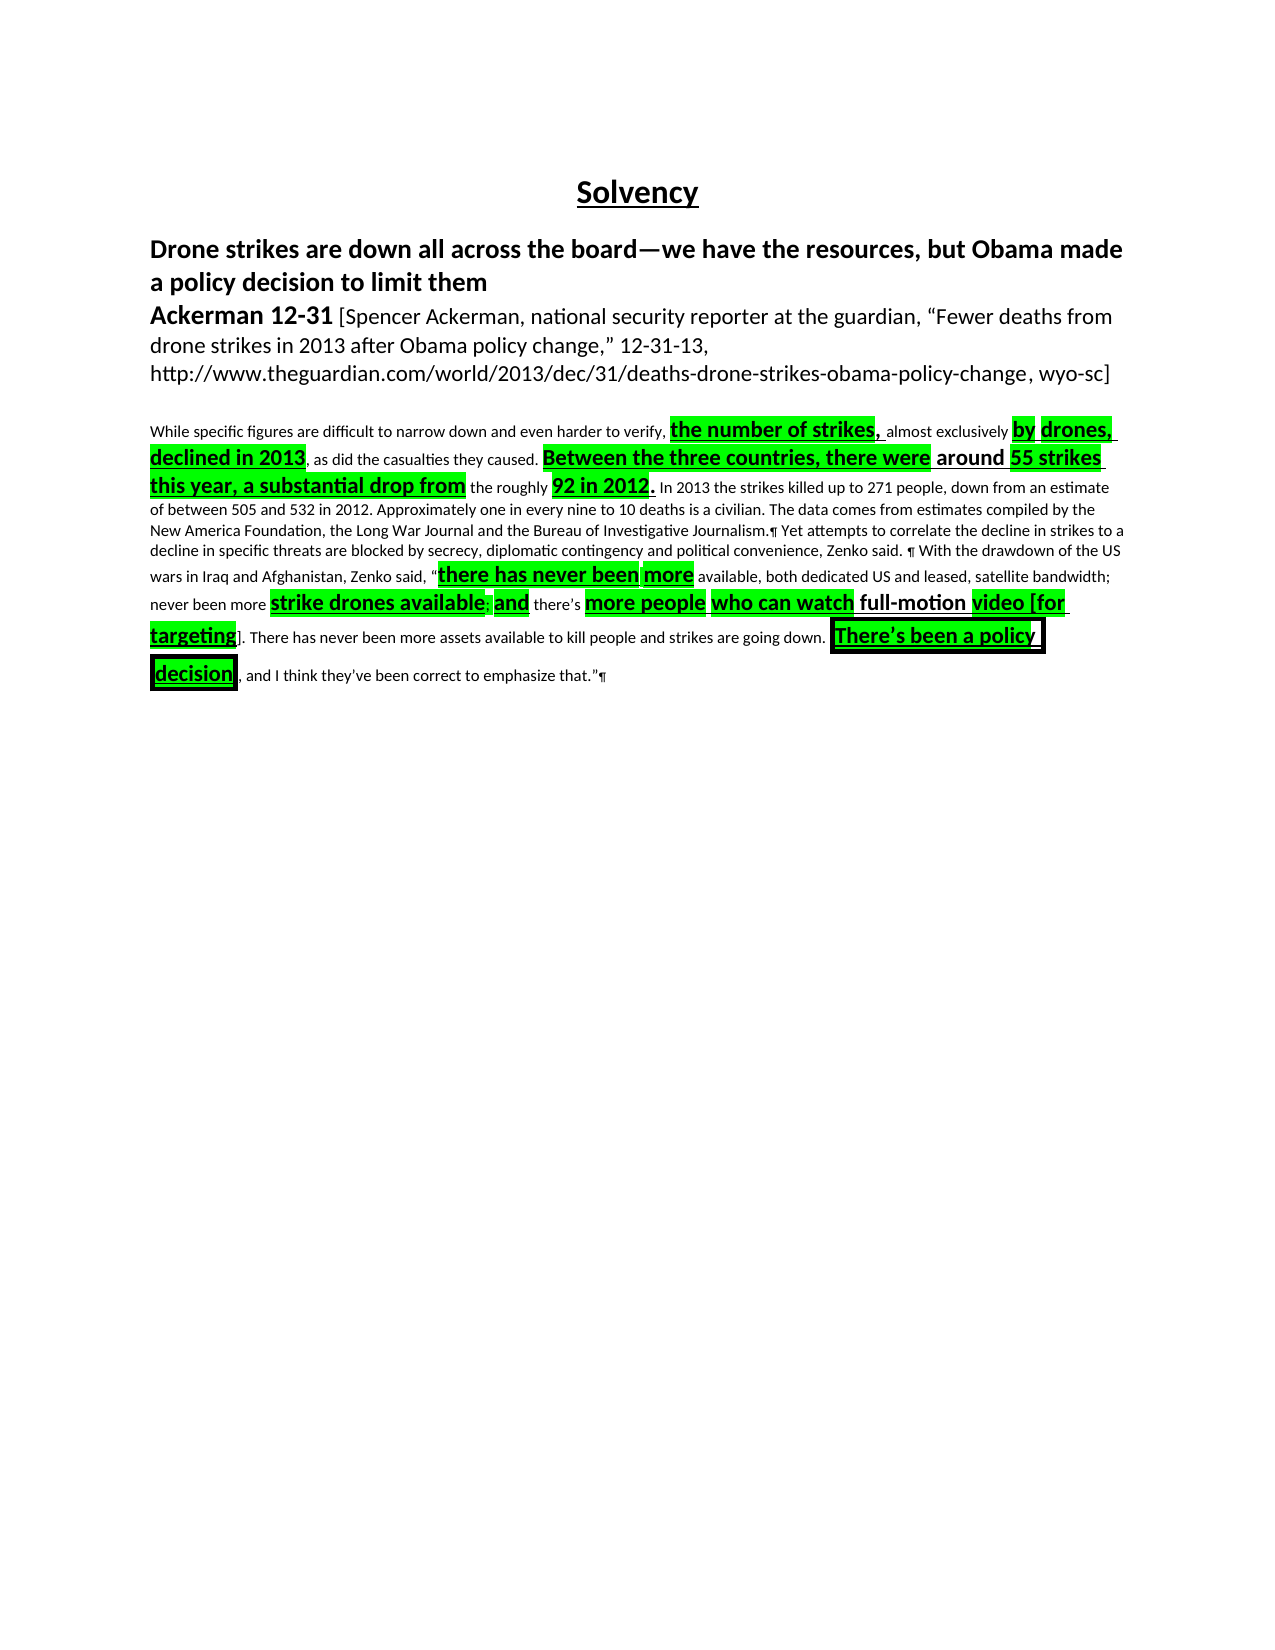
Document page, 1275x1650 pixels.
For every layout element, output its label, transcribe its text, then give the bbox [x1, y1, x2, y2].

text Ackerman 12-31 [Spencer Ackerman, national security reporter at the guardian, “Fewer deaths from drone strikes in 2013 after Obama policy change,” 12-31-13, http://www.theguardian.com/world/2013/dec/31/deaths-drone-strikes-obama-policy-change, wyo-sc] [150, 298, 1125, 387]
subtitle Solvency [150, 171, 1125, 212]
subtitle Drone strikes are down all across the board—we have the resources, but Obama made a policy decision to limit them [150, 232, 1125, 298]
text While specific figures are difficult to narrow down and even harder to verify, the number of strikes, almost exclusively by drones, declined in 2013, as did the casualties they caused. Between the three countries, there were around 55 strikes this year, a substantial drop from the roughly 92 in 2012. In 2013 the strikes killed up to 271 people, down from an estimate of between 505 and 532 in 2012. Approximately one in every nine to 10 deaths is a civilian. The data comes from estimates compiled by the New America Foundation, the Long War Journal and the Bureau of Investigative Journalism.¶ Yet attempts to correlate the decline in strikes to a decline in specific threats are blocked by secrecy, diplomatic contingency and political convenience, Zenko said. ¶ With the drawdown of the US wars in Iraq and Afghanistan, Zenko said, “there has never been more available, both dedicated US and leased, satellite bandwidth; never been more strike drones available; and there’s more people who can watch full-motion video [for targeting]. There has never been more assets available to kill people and strikes are going down. There’s been a policy decision, and I think they’ve been correct to emphasize that.”¶ [150, 416, 1125, 691]
